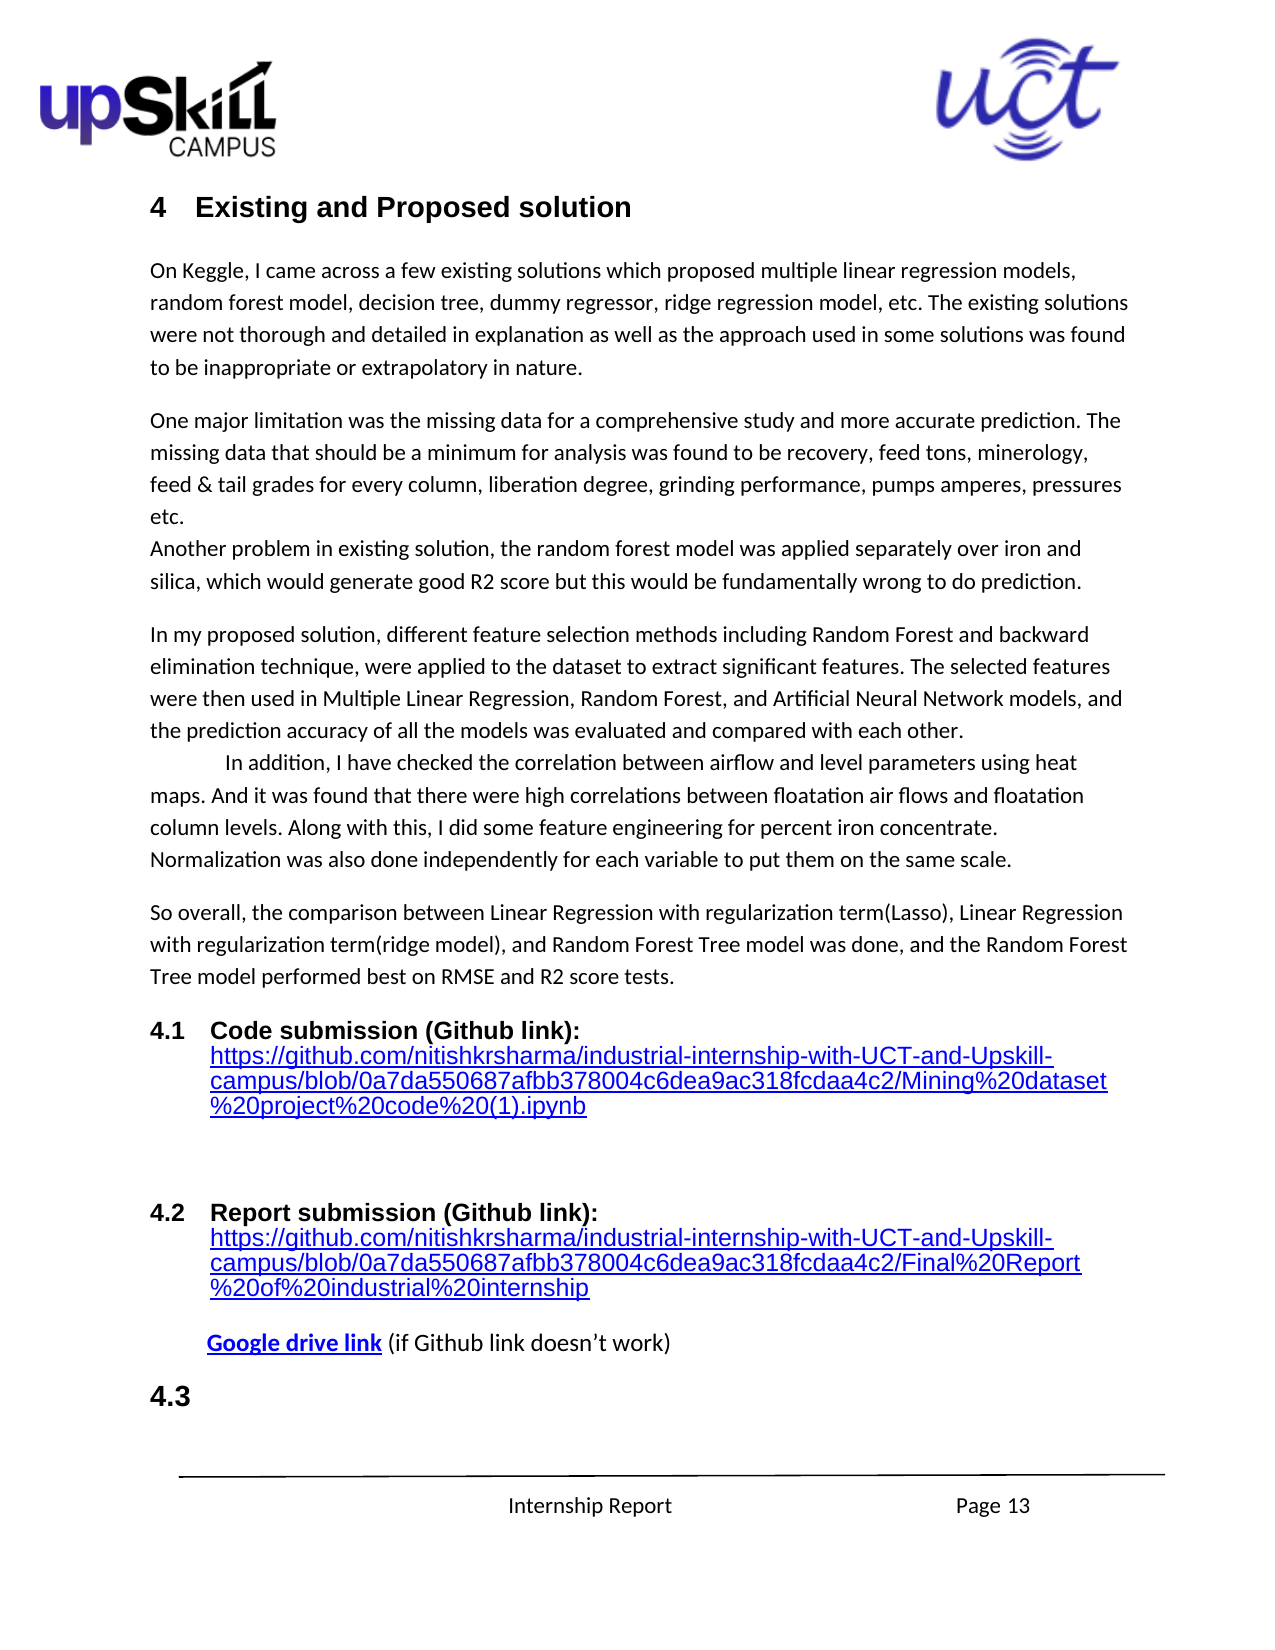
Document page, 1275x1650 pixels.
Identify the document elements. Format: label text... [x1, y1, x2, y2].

text So overall, the comparison between Linear Regression with regularization term(Lasso), Linear Regression with regularization term(ridge model), and Random Forest Tree model was done, and the Random Forest Tree model performed best on RMSE and R2 score tests. [150, 898, 1134, 991]
text In my proposed solution, different feature selection methods including Random Forest and backward elimination technique, were applied to the dataset to extract significant features. The selected features were then used in Multiple Linear Regression, Random Forest, and Artificial Neural Network models, and the prediction accuracy of all the models was evaluated and compared with each other. In addition, I have checked the correlation between airflow and level parameters using heat maps. And it was found that there were high correlations between floatation air flows and floatation column levels. Along with this, I did some feature engineering for percent iron concentrate. Normalization was also done independently for each variable to put them on the same scale. [150, 620, 1134, 873]
text On Keggle, I came across a few existing solutions which proposed multiple linear regression models, random forest model, decision tree, dummy regressor, ridge regression model, etc. The existing solutions were not thorough and detailed in explanation as well as the approach used in some solutions was found to be inappropriate or extrapolatory in nature. [150, 224, 1134, 381]
text One major limitation was the missing data for a comprehensive study and more accurate prediction. The missing data that should be a minimum for analysis was found to be recovery, feed tons, minerology, feed & tail grades for every column, liberation degree, grinding performance, pumps amperes, pressures etc. Another problem in existing solution, the random forest model was applied separately over iron and silica, which would generate good R2 score but this would be fundamentally wrong to do prediction. [150, 406, 1134, 595]
subtitle Code submission (Github link): https://github.com/nitishkrsharma/industrial-internship-with-UCT-and-Upskill-campus/blob/0a7da550687afbb378004c6dea9ac318fcdaa4c2/Mining%20dataset%20project%20code%20(1).ipynb [150, 1020, 1134, 1120]
text Google drive link (if Github link doesn’t work) [150, 1327, 1134, 1357]
picture [0, 42, 317, 163]
picture [933, 28, 1125, 163]
subtitle Report submission (Github link): https://github.com/nitishkrsharma/industrial-internship-with-UCT-and-Upskill-campus/blob/0a7da550687afbb378004c6dea9ac318fcdaa4c2/Final%20Report%20of%20industrial%20internship [150, 1202, 1134, 1302]
subtitle Existing and Proposed solution [150, 191, 1134, 224]
